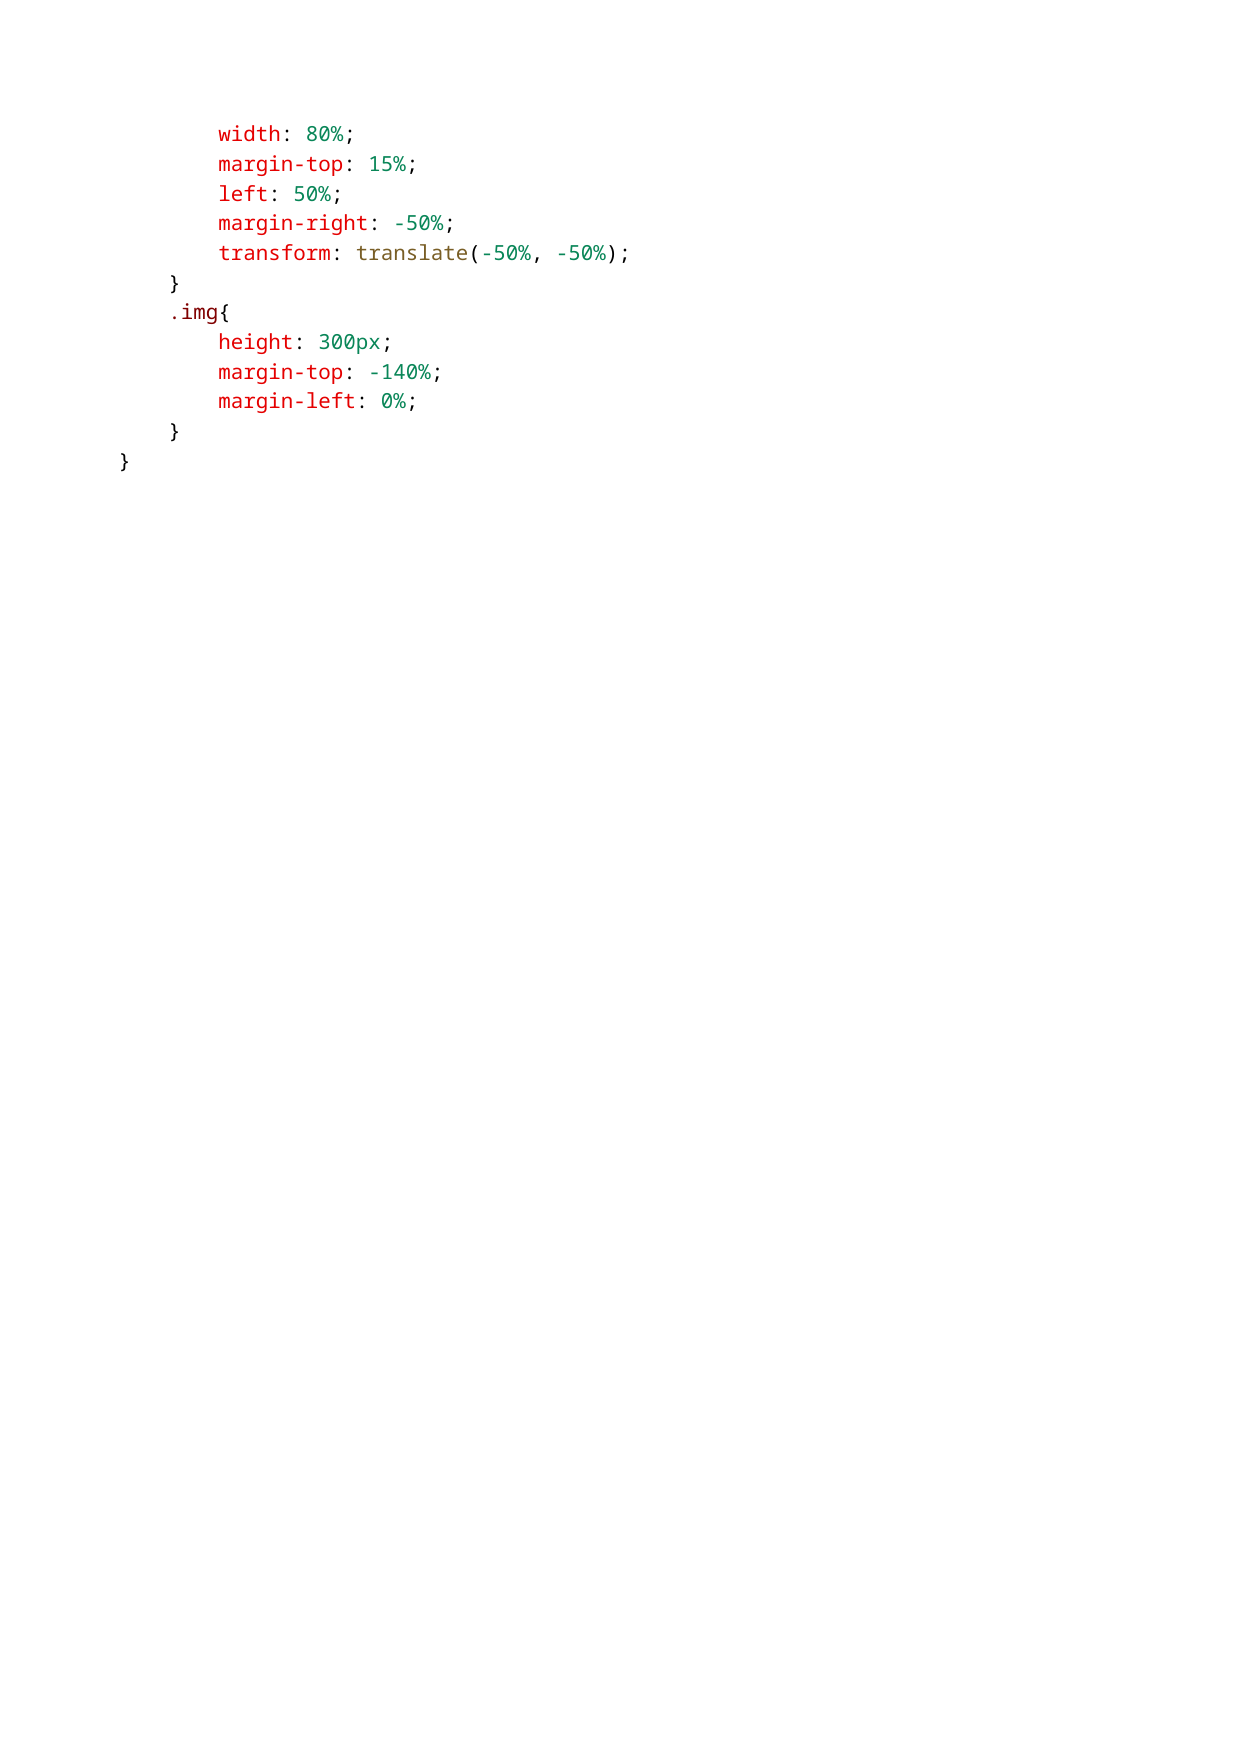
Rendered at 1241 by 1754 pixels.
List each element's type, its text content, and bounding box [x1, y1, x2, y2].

text margin-right: -50%; [118, 207, 1152, 237]
text margin-top: 15%; [118, 148, 1152, 177]
text margin-top: -140%; [118, 356, 1152, 385]
text height: 300px; [118, 326, 1152, 356]
text left: 50%; [118, 177, 1152, 207]
text .img{ [118, 296, 1152, 326]
text } [118, 445, 1152, 474]
text } [118, 267, 1152, 296]
text } [118, 415, 1152, 445]
text margin-left: 0%; [118, 385, 1152, 415]
text transform: translate(-50%, -50%); [118, 237, 1152, 267]
text width: 80%; [118, 118, 1152, 148]
